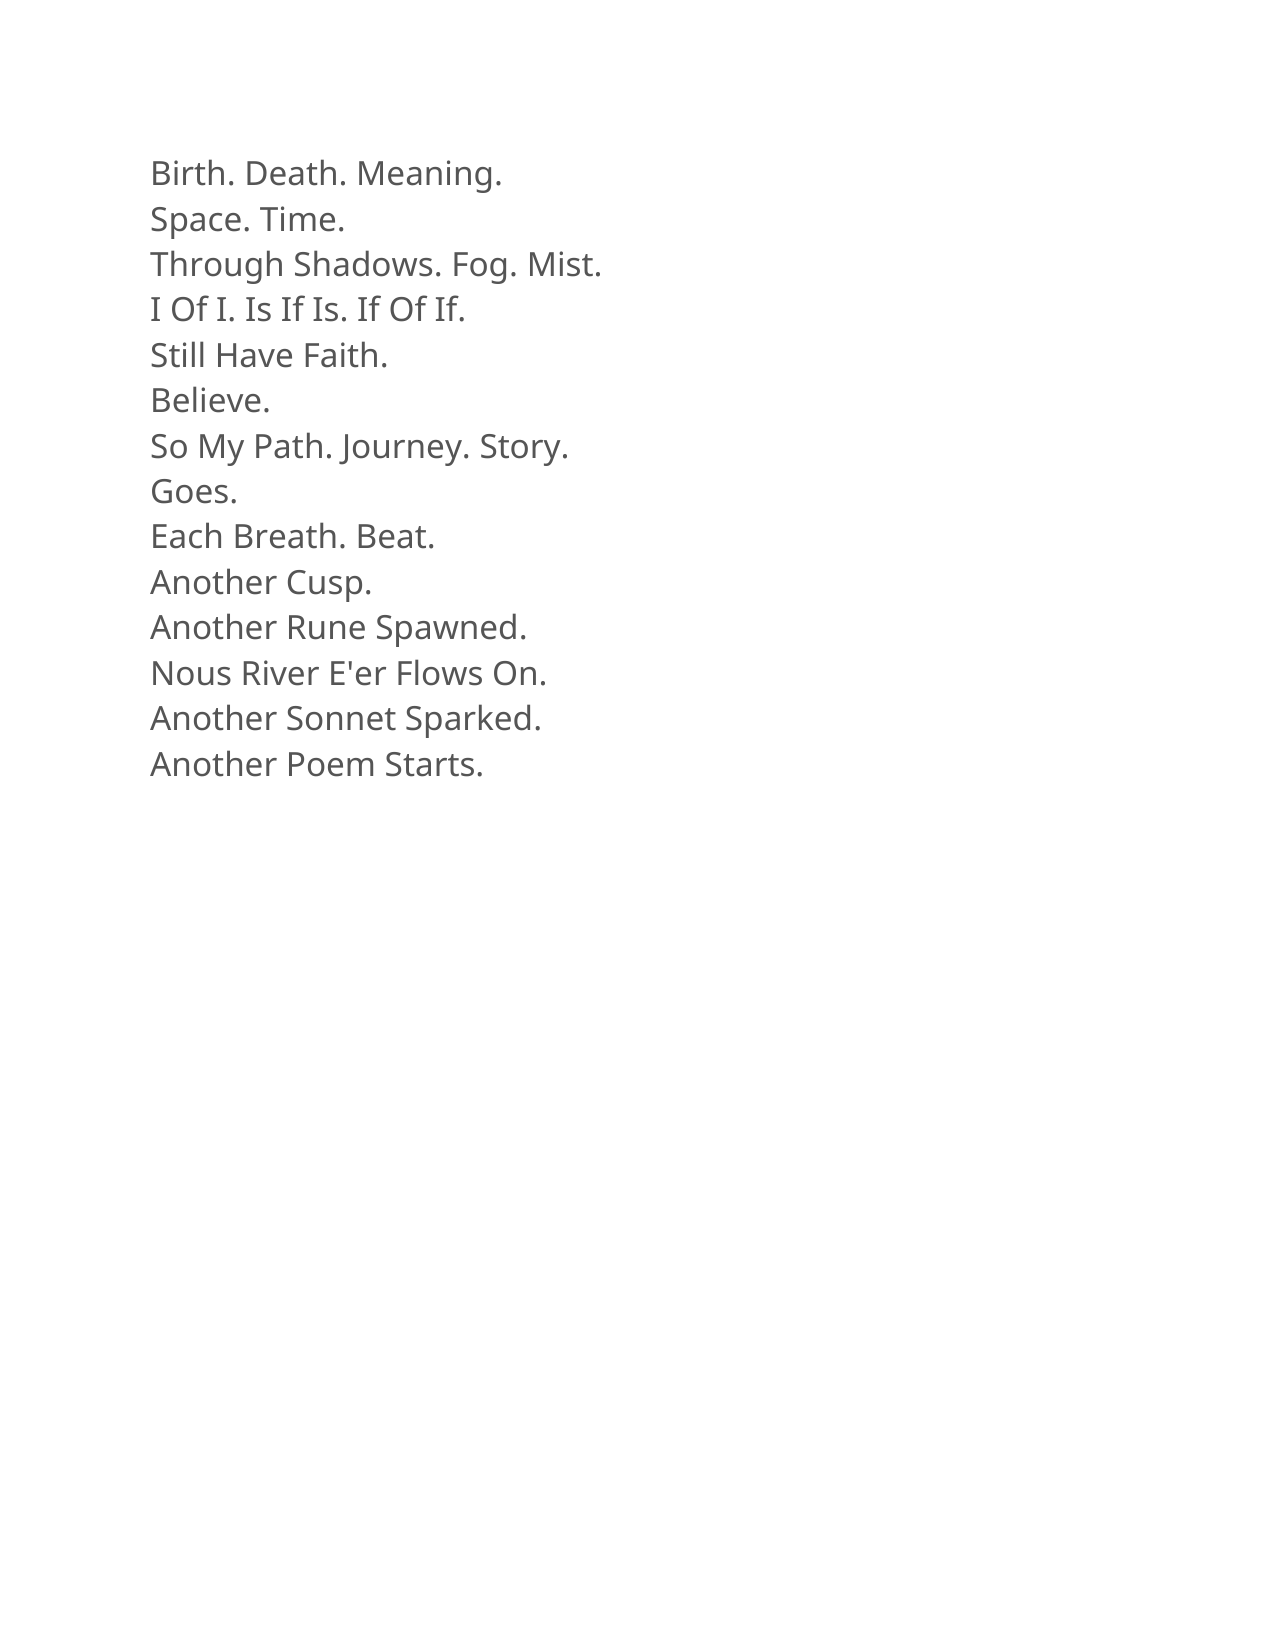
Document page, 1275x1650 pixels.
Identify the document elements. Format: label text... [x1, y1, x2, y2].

text Through Shadows. Fog. Mist. [150, 241, 1125, 286]
text Another Cusp. [150, 559, 1125, 604]
text I Of I. Is If Is. If Of If. [150, 286, 1125, 332]
text Still Have Faith. [150, 332, 1125, 377]
text Each Breath. Beat. [150, 513, 1125, 559]
text Goes. [150, 468, 1125, 513]
text So My Path. Journey. Story. [150, 422, 1125, 468]
text Another Poem Starts. [150, 740, 1125, 786]
text Another Sonnet Sparked. [150, 695, 1125, 740]
text Another Rune Spawned. [150, 604, 1125, 649]
text Believe. [150, 377, 1125, 422]
text Nous River E'er Flows On. [150, 649, 1125, 695]
text Birth. Death. Meaning. [150, 150, 1125, 195]
text Space. Time. [150, 195, 1125, 241]
